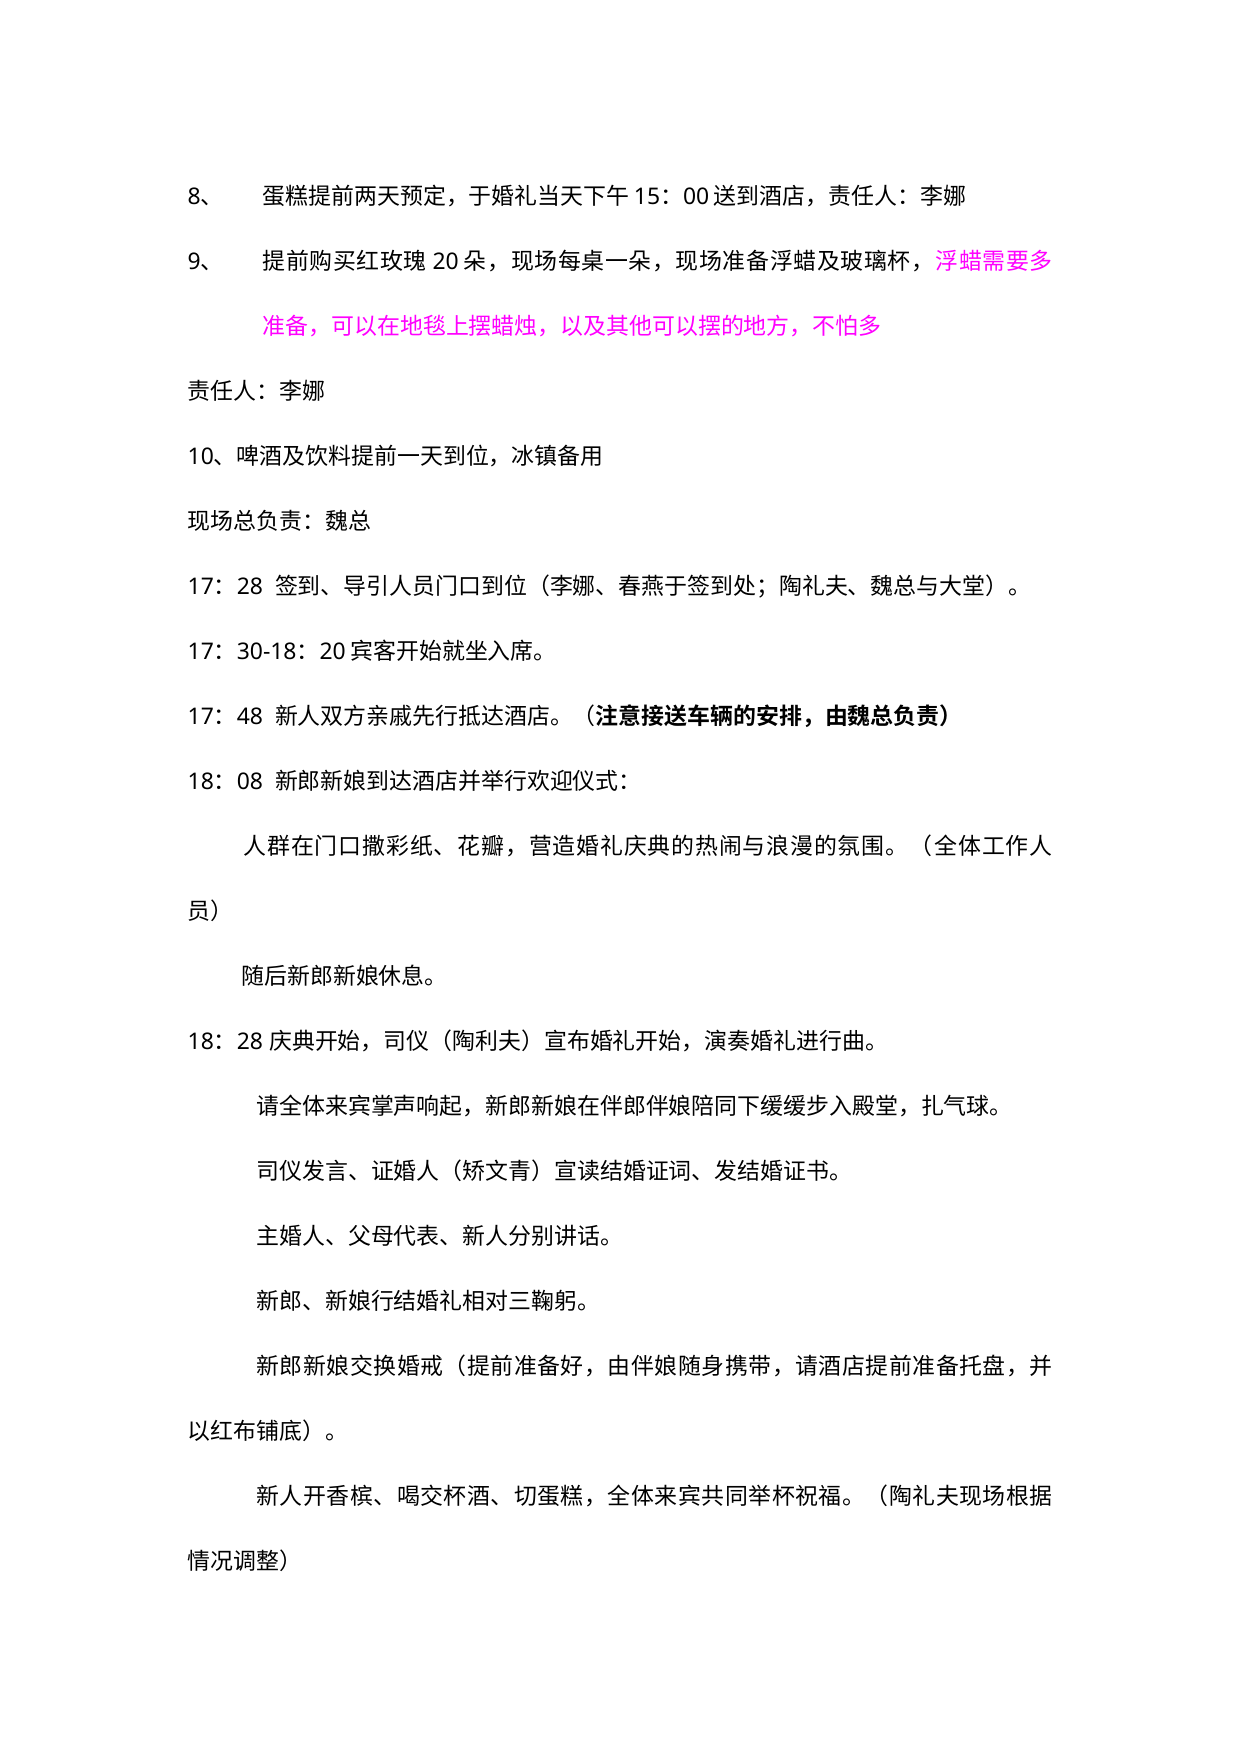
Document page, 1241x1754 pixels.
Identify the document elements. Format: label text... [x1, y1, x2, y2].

text 17：30-18：20宾客开始就坐入席。 [187, 617, 1053, 682]
text 主婚人、父母代表、新人分别讲话。 [187, 1202, 1053, 1267]
text 18：28 庆典开始，司仪（陶利夫）宣布婚礼开始，演奏婚礼进行曲。 [187, 1007, 1053, 1072]
text 请全体来宾掌声响起，新郎新娘在伴郎伴娘陪同下缓缓步入殿堂，扎气球。 [187, 1072, 1053, 1137]
text 17：28 签到、导引人员门口到位（李娜、春燕于签到处；陶礼夫、魏总与大堂）。 [187, 552, 1053, 617]
text 10、啤酒及饮料提前一天到位，冰镇备用 [187, 422, 1053, 487]
text 17：48 新人双方亲戚先行抵达酒店。（注意接送车辆的安排，由魏总负责） [187, 682, 1053, 747]
text 责任人：李娜 [187, 357, 1053, 422]
text 司仪发言、证婚人（矫文青）宣读结婚证词、发结婚证书。 [187, 1137, 1053, 1202]
list 蛋糕提前两天预定，于婚礼当天下午15：00送到酒店，责任人：李娜 [187, 162, 1053, 227]
text 新郎、新娘行结婚礼相对三鞠躬。 [187, 1267, 1053, 1332]
text 新人开香槟、喝交杯酒、切蛋糕，全体来宾共同举杯祝福。（陶礼夫现场根据情况调整） [187, 1462, 1053, 1592]
text 人群在门口撒彩纸、花瓣，营造婚礼庆典的热闹与浪漫的氛围。（全体工作人员） [187, 812, 1053, 942]
text 新郎新娘交换婚戒（提前准备好，由伴娘随身携带，请酒店提前准备托盘，并以红布铺底）。 [187, 1332, 1053, 1462]
text 18：08 新郎新娘到达酒店并举行欢迎仪式： [187, 747, 1053, 812]
list 提前购买红玫瑰20朵，现场每桌一朵，现场准备浮蜡及玻璃杯，浮蜡需要多准备，可以在地毯上摆蜡烛，以及其他可以摆的地方，不怕多 [187, 227, 1053, 357]
text 随后新郎新娘休息。 [187, 942, 1053, 1007]
text 现场总负责：魏总 [187, 487, 1053, 552]
